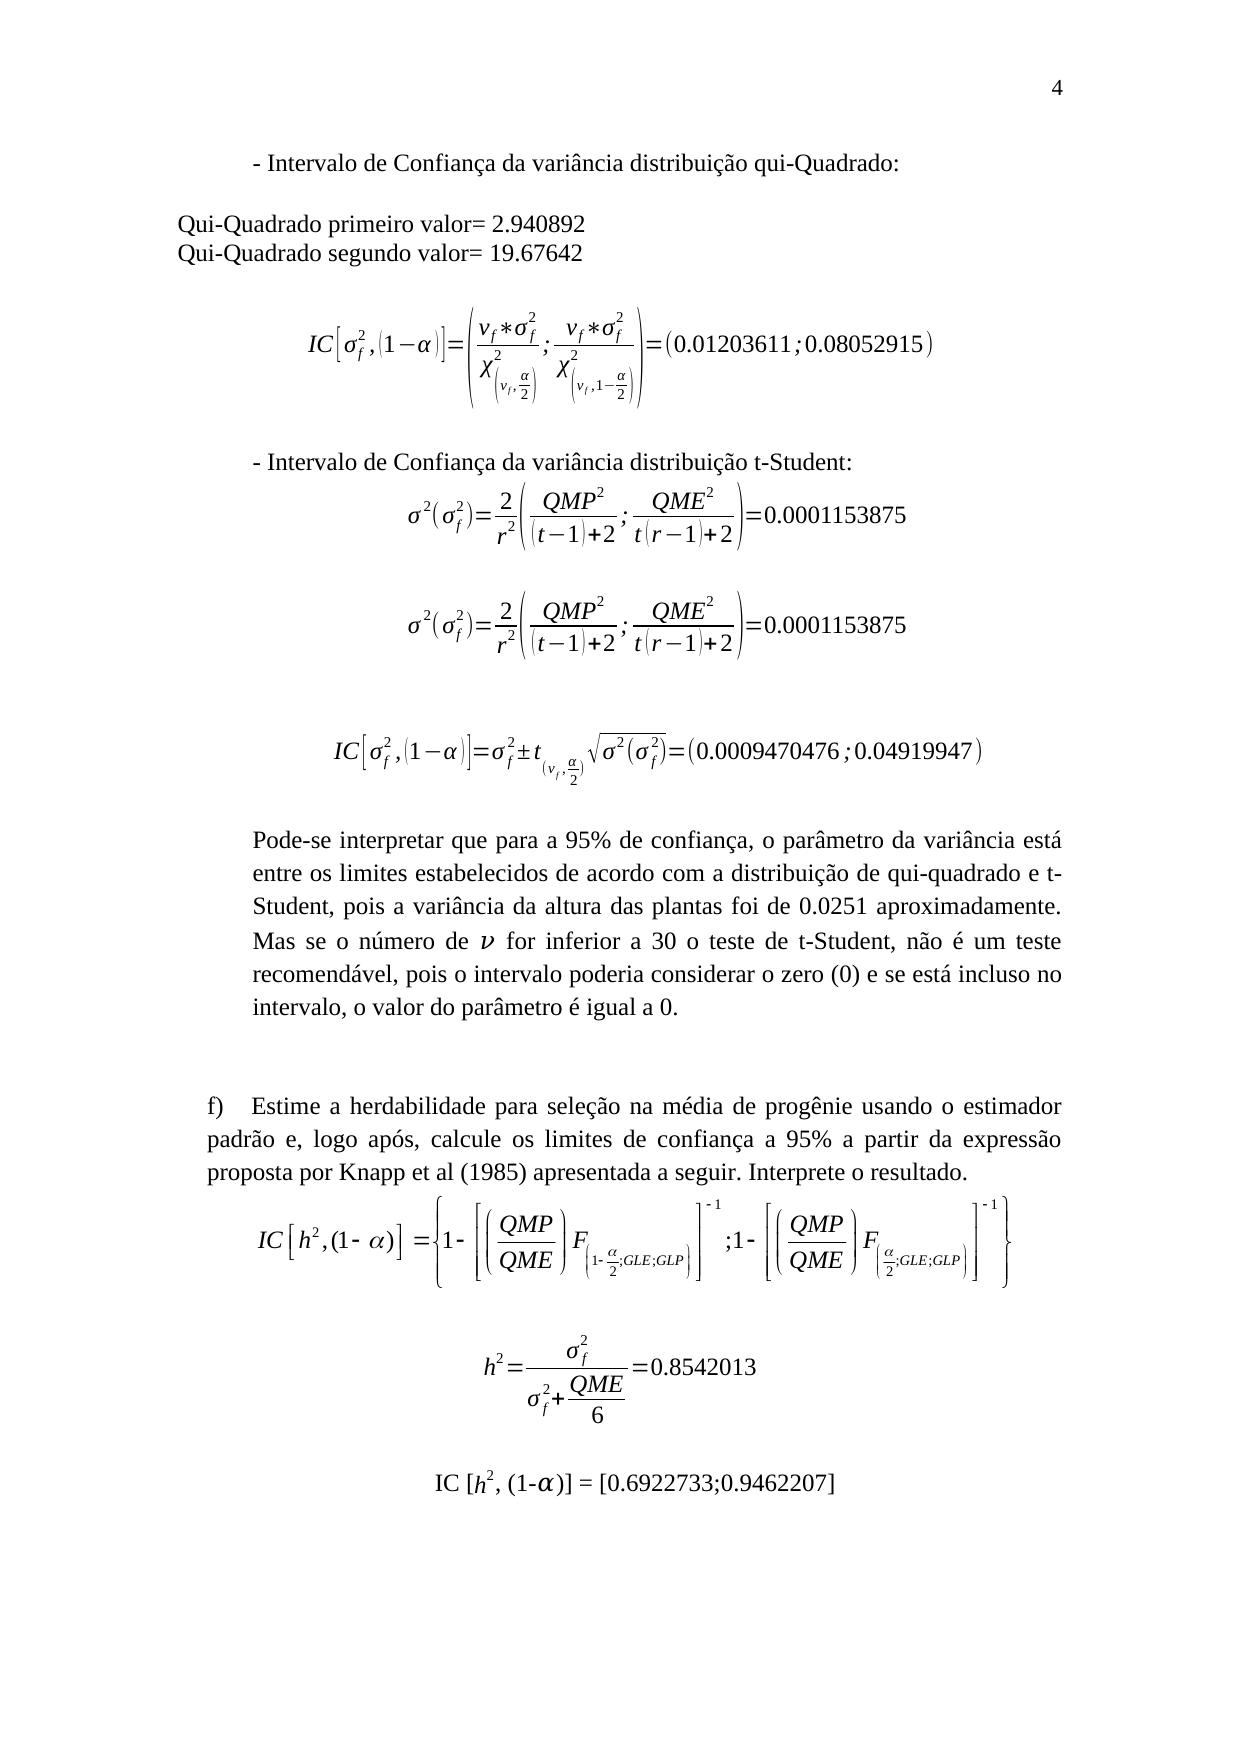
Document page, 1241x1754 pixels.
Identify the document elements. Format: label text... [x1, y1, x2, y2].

text Qui-Quadrado primeiro valor= 2.940892 [177, 209, 1063, 238]
list - Intervalo de Confiança da variância distribuição qui-Quadrado: [252, 148, 1063, 176]
list IC [, (1-𝛼)] = [0.6922733;0.9462207] [207, 1467, 1063, 1498]
list Qui-Quadrado segundo valor= 19.67642 [177, 238, 1063, 267]
list Pode-se interpretar que para a 95% de confiança, o parâmetro da variância está entre os limites estabelecidos de acordo com a distribuição de qui-quadrado e t-Student, pois a variância da altura das plantas foi de 0.0251 aproximadamente. Mas se o número de 𝜈 for inferior a 30 o teste de t-Student, não é um teste recomendável, pois o intervalo poderia considerar o zero (0) e se está incluso no intervalo, o valor do parâmetro é igual a 0. [252, 825, 1063, 1021]
list - Intervalo de Confiança da variância distribuição t-Student: [252, 447, 1063, 476]
list Estime a herdabilidade para seleção na média de progênie usando o estimador padrão e, logo após, calcule os limites de confiança a 95% a partir da expressão proposta por Knapp et al (1985) apresentada a seguir. Interprete o resultado. [207, 1091, 1063, 1186]
